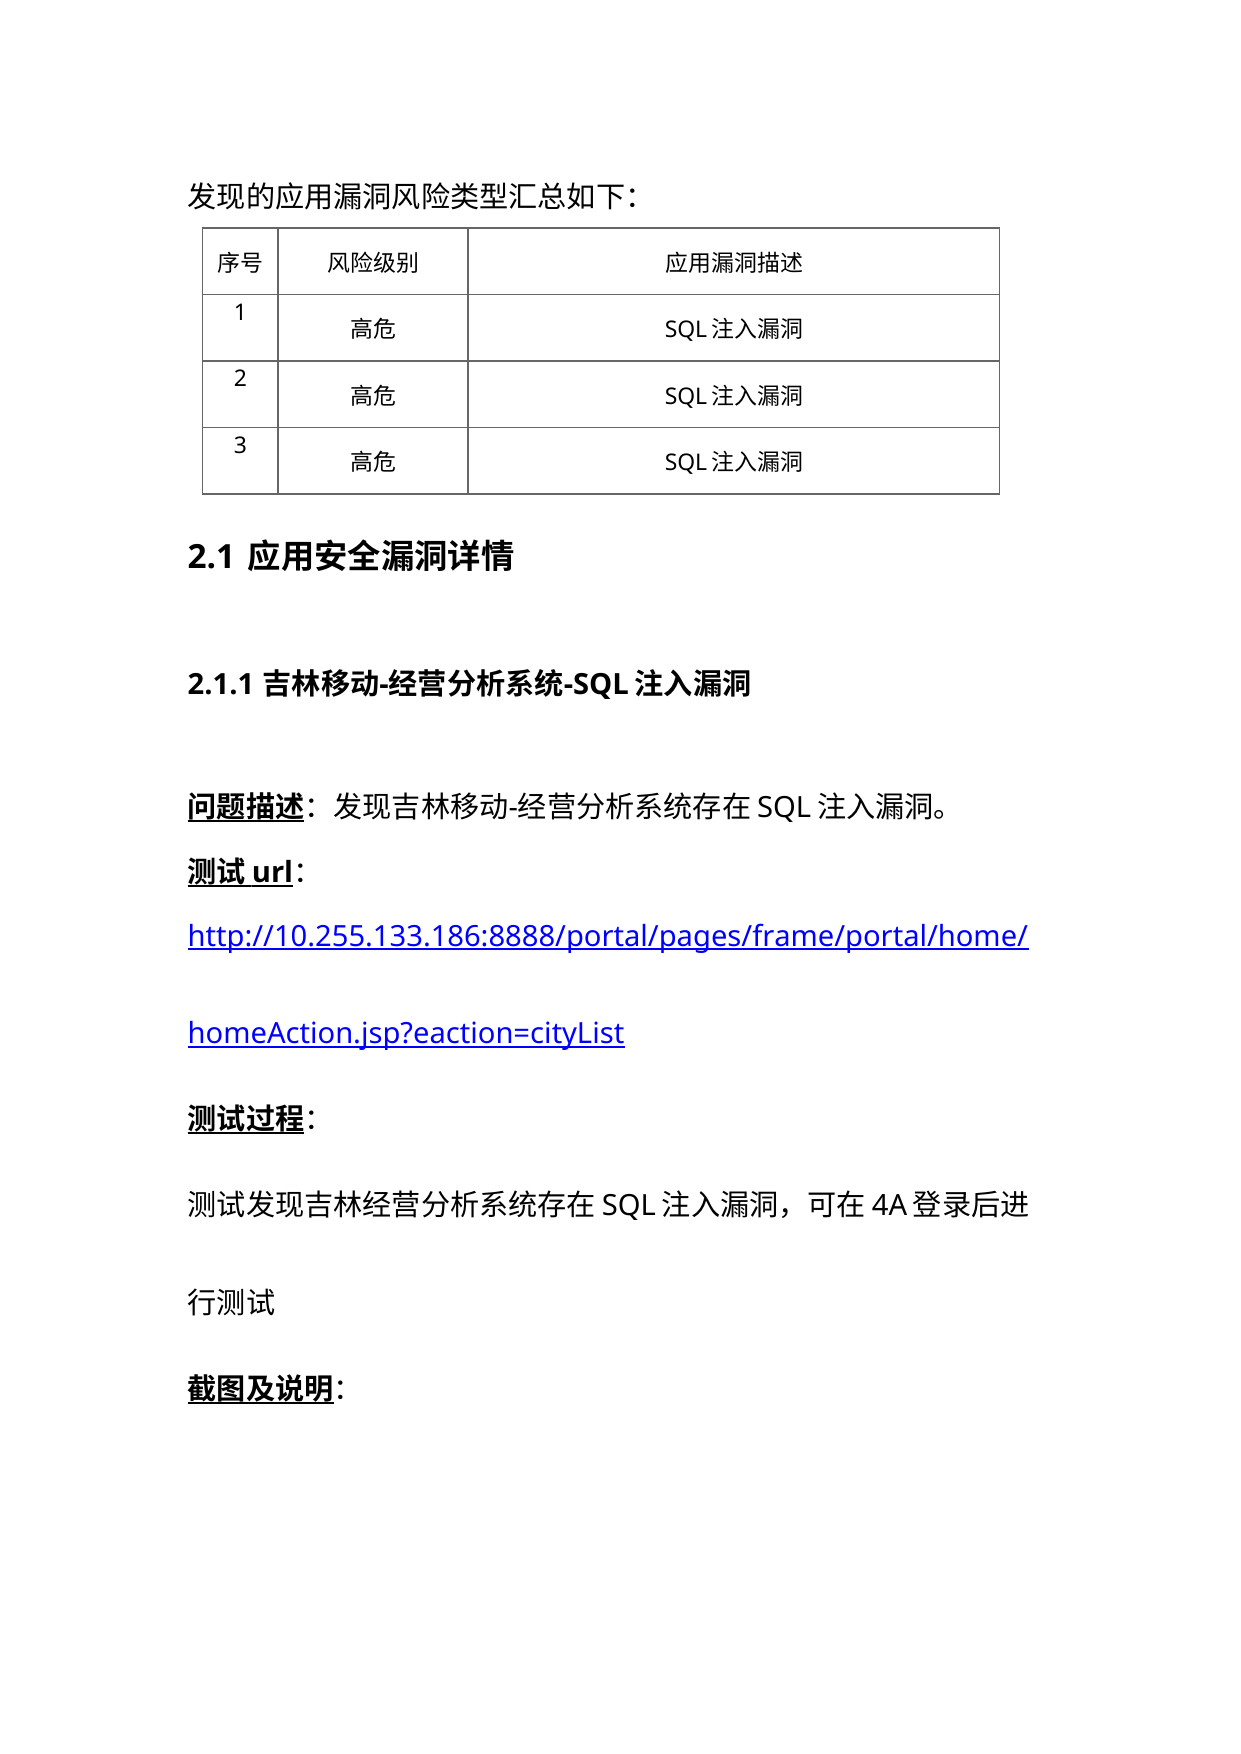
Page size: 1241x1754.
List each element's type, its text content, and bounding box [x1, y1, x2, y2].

text 测试发现吉林经营分析系统存在SQL注入漏洞，可在4A登录后进行测试 [187, 1171, 1053, 1333]
table_cell 高危 [279, 428, 467, 493]
table_cell SQL注入漏洞 [469, 362, 999, 427]
table_cell 高危 [279, 295, 467, 360]
text 测试过程： [187, 1084, 1053, 1149]
text http://10.255.133.186:8888/portal/pages/frame/portal/home/homeAction.jsp?eaction=cityList [187, 902, 1053, 1065]
subtitle 吉林移动-经营分析系统-SQL注入漏洞 [187, 649, 1053, 714]
text 问题描述：发现吉林移动-经营分析系统存在SQL注入漏洞。 [187, 772, 1053, 837]
table_cell SQL注入漏洞 [469, 295, 999, 360]
table_cell 2 [203, 362, 277, 427]
text 测试url： [187, 837, 1053, 902]
table_cell 高危 [279, 362, 467, 427]
subtitle 应用安全漏洞详情 [187, 522, 1053, 587]
text 截图及说明： [187, 1354, 1053, 1419]
table_cell SQL注入漏洞 [469, 428, 999, 493]
table_header 应用漏洞描述 [469, 229, 999, 293]
text 发现的应用漏洞风险类型汇总如下： [187, 162, 1053, 227]
table_cell 3 [203, 428, 277, 493]
table_header 序号 [203, 229, 277, 293]
table_header 风险级别 [279, 229, 467, 293]
table_cell 1 [203, 295, 277, 360]
